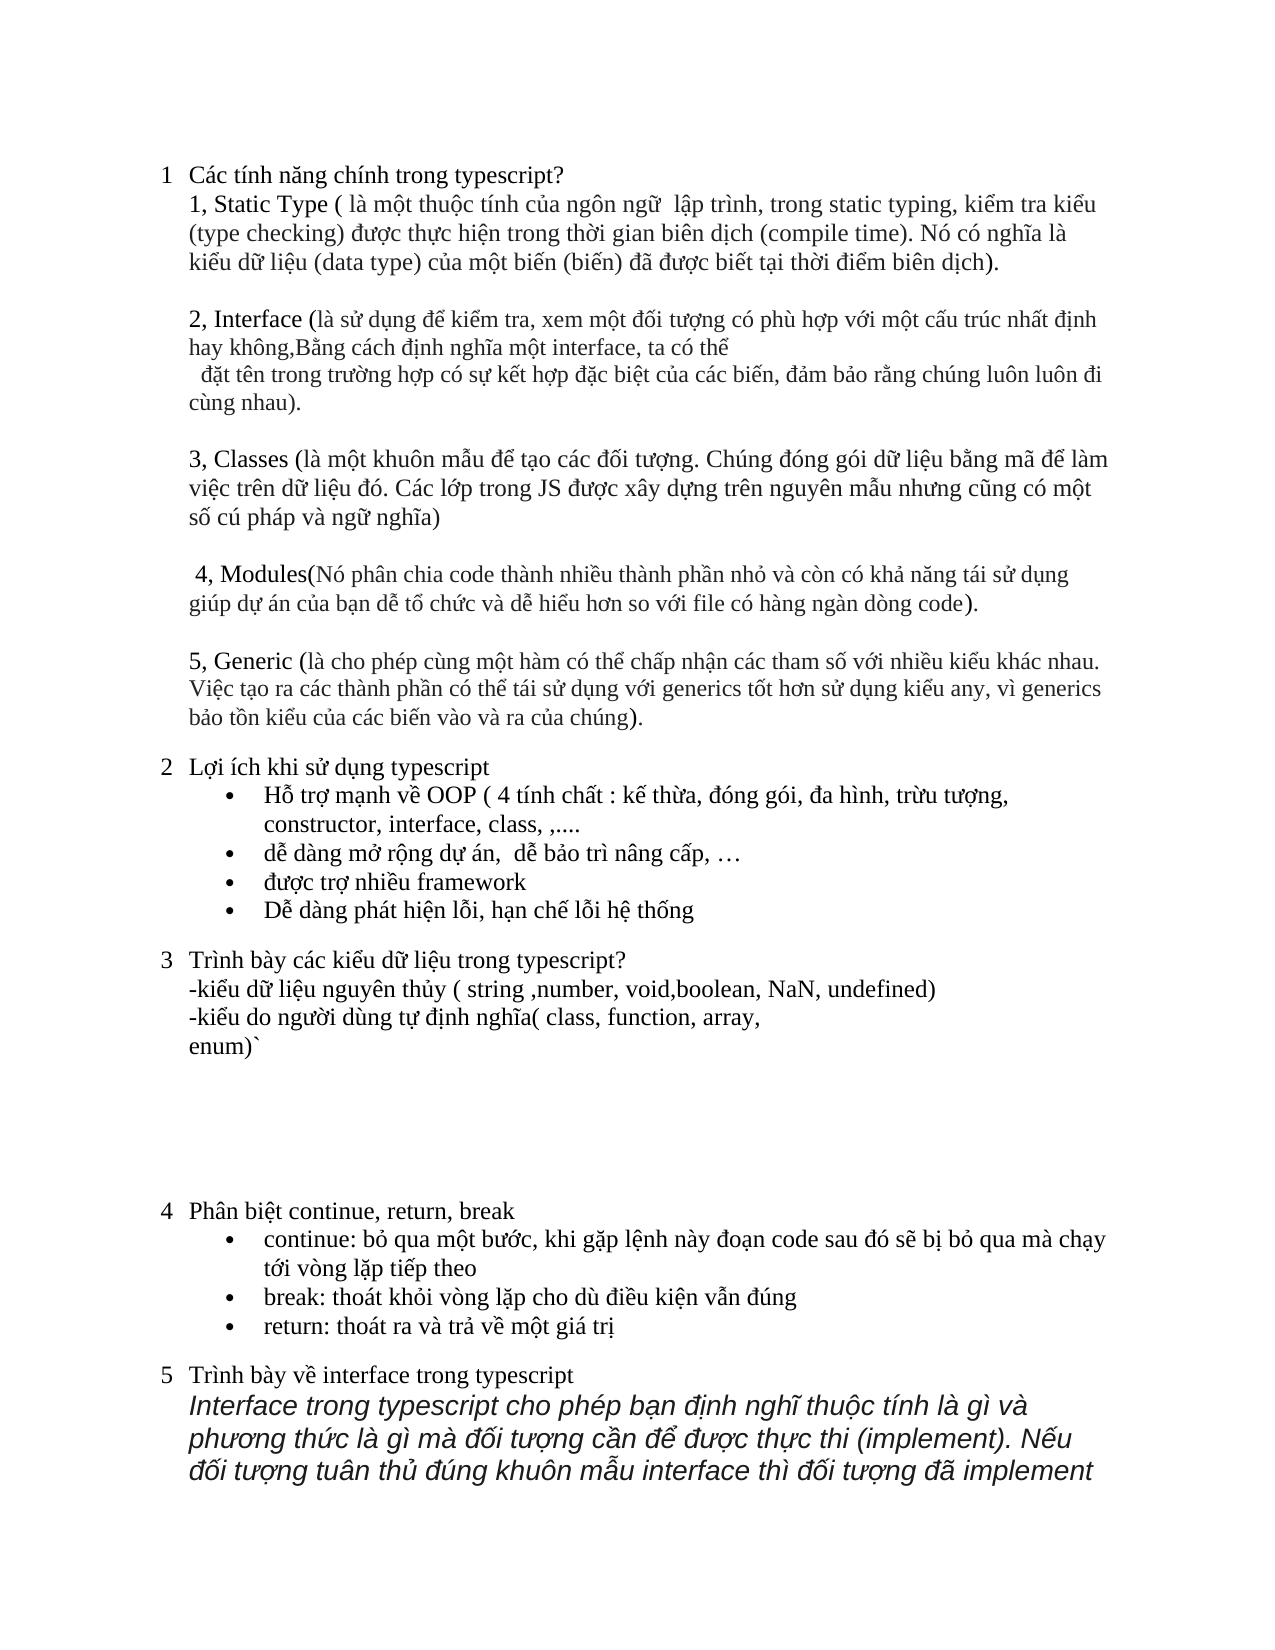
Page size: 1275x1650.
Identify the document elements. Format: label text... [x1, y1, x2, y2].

table_header Các tính năng chính trong typescript? 1, Static Type ( là một thuộc tính của ngôn ngữ lập trình, trong static typing, kiểm tra kiểu (type checking) được thực hiện trong thời gian biên dịch (compile time). Nó có nghĩa là kiểu dữ liệu (data type) của một biến (biến) đã được biết tại thời điểm biên dịch). 2, Interface (là sử dụng để kiểm tra, xem một đối tượng có phù hợp với một cấu trúc nhất định hay không,Bằng cách định nghĩa một interface, ta có thể đặt tên trong trường hợp có sự kết hợp đặc biệt của các biến, đảm bảo rằng chúng luôn luôn đi cùng nhau). 3, Classes (là một khuôn mẫu để tạo các đối tượng. Chúng đóng gói dữ liệu bằng mã để làm việc trên dữ liệu đó. Các lớp trong JS được xây dựng trên nguyên mẫu nhưng cũng có một số cú pháp và ngữ nghĩa) 4, Modules(Nó phân chia code thành nhiều thành phần nhỏ và còn có khả năng tái sử dụng giúp dự án của bạn dễ tổ chức và dễ hiểu hơn so với file có hàng ngàn dòng code). 5, Generic (là cho phép cùng một hàm có thể chấp nhận các tham số với nhiều kiểu khác nhau. Việc tạo ra các thành phần có thể tái sử dụng với generics tốt hơn sử dụng kiểu any, vì generics bảo tồn kiểu của các biến vào và ra của chúng). [178, 150, 1125, 741]
table_cell 2 [150, 741, 178, 934]
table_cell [178, 1350, 1125, 1497]
table_cell 5 [150, 1350, 178, 1497]
table_cell 4 [150, 1185, 178, 1350]
table_cell Phân biệt continue, return, break continue: bỏ qua một bước, khi gặp lệnh này đoạn code sau đó sẽ bị bỏ qua mà chạy tới vòng lặp tiếp theo break: thoát khỏi vòng lặp cho dù điều kiện vẫn đúng return: thoát ra và trả về một giá trị [178, 1185, 1125, 1350]
table_cell 3 [150, 935, 178, 1185]
table_cell Lợi ích khi sử dụng typescript Hỗ trợ mạnh về OOP ( 4 tính chất : kế thừa, đóng gói, đa hình, trừu tượng, constructor, interface, class, ,.... dễ dàng mở rộng dự án, dễ bảo trì nâng cấp, … được trợ nhiều framework Dễ dàng phát hiện lỗi, hạn chế lỗi hệ thống [178, 741, 1125, 934]
table_header 1 [150, 150, 178, 741]
table_cell Trình bày các kiểu dữ liệu trong typescript? -kiểu dữ liệu nguyên thủy ( string ,number, void,boolean, NaN, undefined) -kiểu do người dùng tự định nghĩa( class, function, array, enum)` [178, 935, 1125, 1185]
